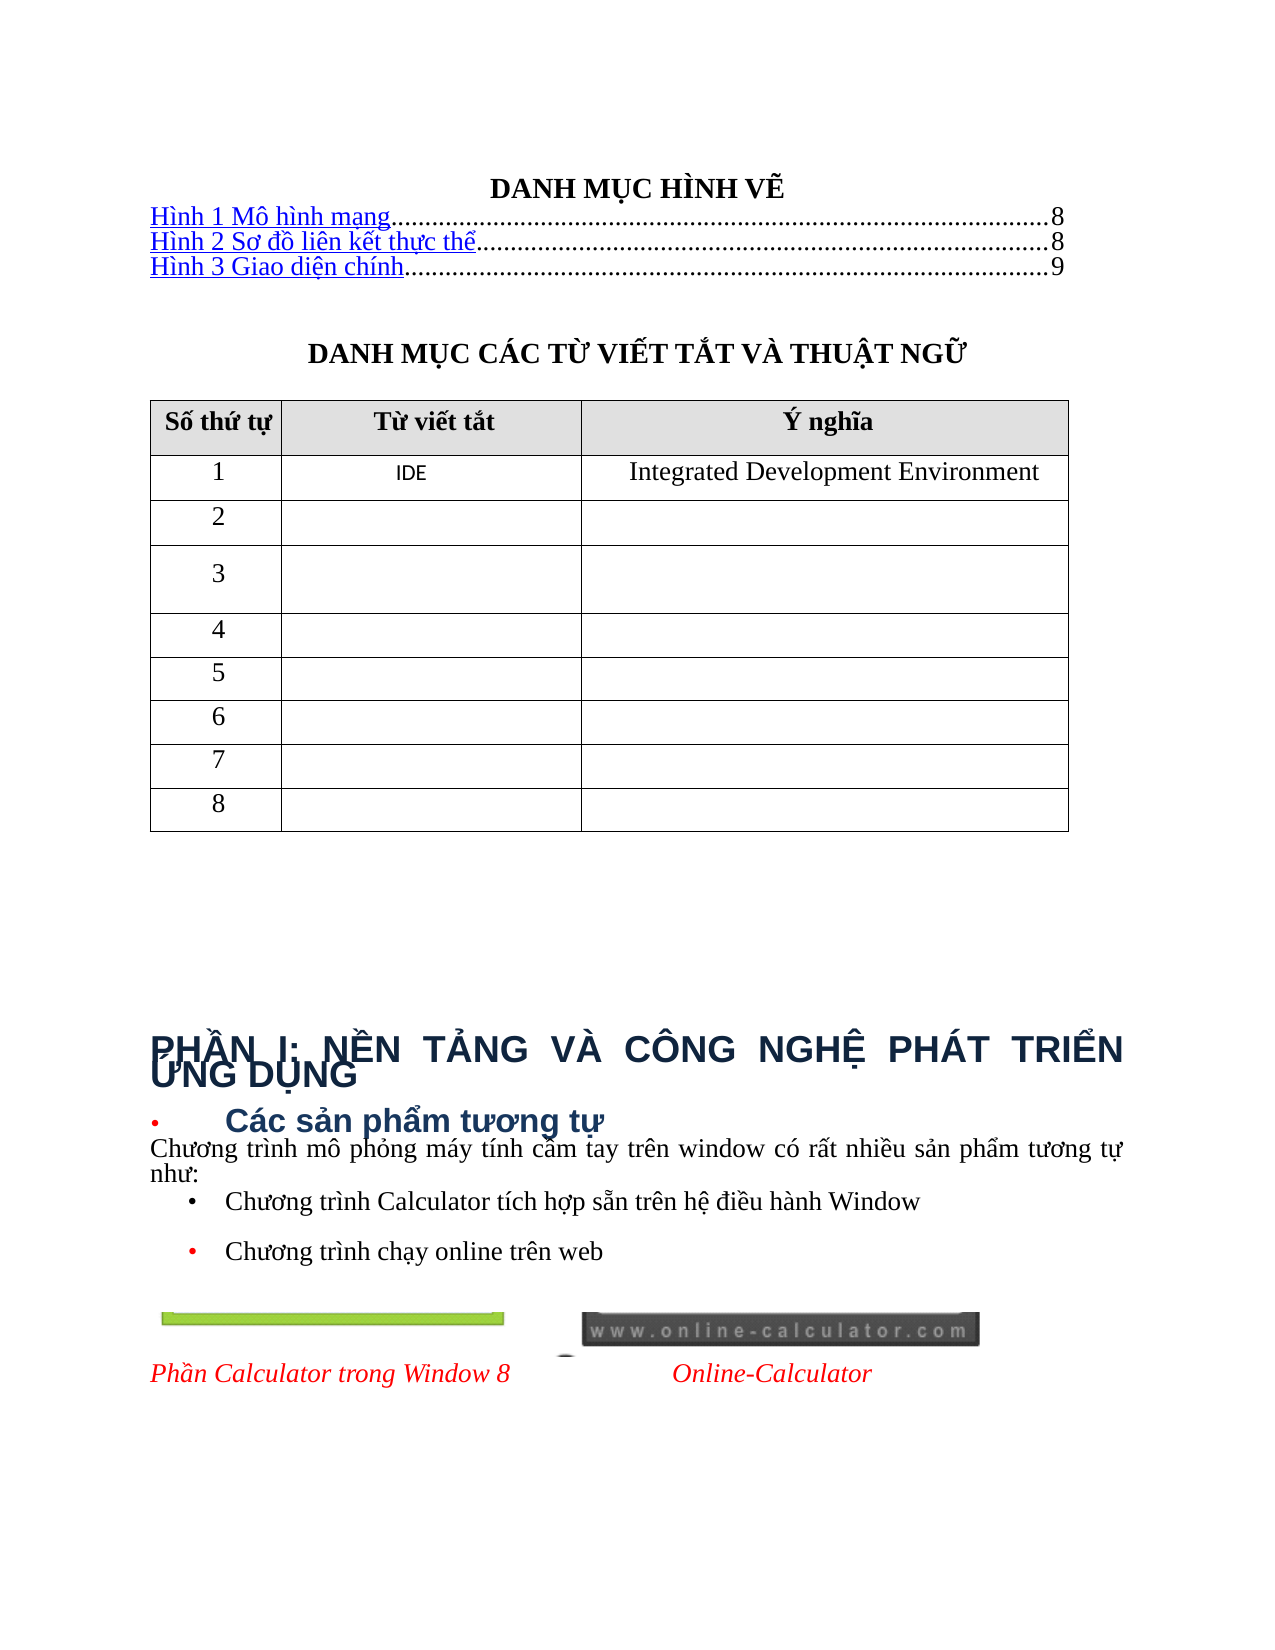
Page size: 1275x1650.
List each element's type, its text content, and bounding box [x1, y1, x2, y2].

table_cell [282, 658, 581, 700]
table_header Số thứ tự [151, 401, 281, 455]
table_cell 1 [151, 456, 281, 500]
table_cell [282, 614, 581, 657]
table_cell 4 [151, 614, 281, 657]
list Chương trình chạy online trên web [187, 1237, 1125, 1266]
table_cell [582, 701, 1068, 744]
text DANH MỤC CÁC TỪ VIẾT TẮT VÀ THUẬT NGỮ [150, 340, 1125, 370]
table_cell 8 [151, 789, 281, 831]
table_cell IDE [282, 456, 581, 500]
table_header Ý nghĩa [582, 401, 1068, 455]
text PHẦN I: NỀN TẢNG VÀ CÔNG NGHỆ PHÁT TRIỂN ỨNG DỤNG [150, 1042, 1125, 1092]
table_cell 2 [151, 501, 281, 545]
table_cell [582, 546, 1068, 613]
table_cell [582, 745, 1068, 787]
table_cell [282, 789, 581, 831]
table_header Từ viết tắt [282, 401, 581, 455]
text Hình 1 Mô hình mạng 8 [150, 205, 1125, 230]
list Các sản phẩm tương tự [150, 1113, 1125, 1138]
table_cell [582, 614, 1068, 657]
table_cell Integrated Development Environment [582, 456, 1068, 500]
table_cell 7 [151, 745, 281, 787]
table_cell 3 [151, 546, 281, 613]
table_cell [282, 501, 581, 545]
text Hình 3 Giao diện chính 9 [150, 255, 1125, 280]
table_cell [582, 658, 1068, 700]
table_cell 6 [151, 701, 281, 744]
table_cell [282, 745, 581, 787]
list Chương trình Calculator tích hợp sẵn trên hệ điều hành Window [187, 1188, 1125, 1217]
table_cell [282, 546, 581, 613]
text Chương trình mô phỏng máy tính cầm tay trên window có rất nhiều sản phẩm tương tự như: [150, 1138, 1125, 1188]
table_cell 5 [151, 658, 281, 700]
table_cell [282, 701, 581, 744]
text Hình 2 Sơ đồ liên kết thực thể 8 [150, 230, 1125, 255]
table_cell [582, 789, 1068, 831]
table_cell [582, 501, 1068, 545]
text Phần Calculator trong Window 8 Online-Calculator [150, 1362, 1125, 1387]
text DANH MỤC HÌNH VẼ [150, 175, 1125, 205]
